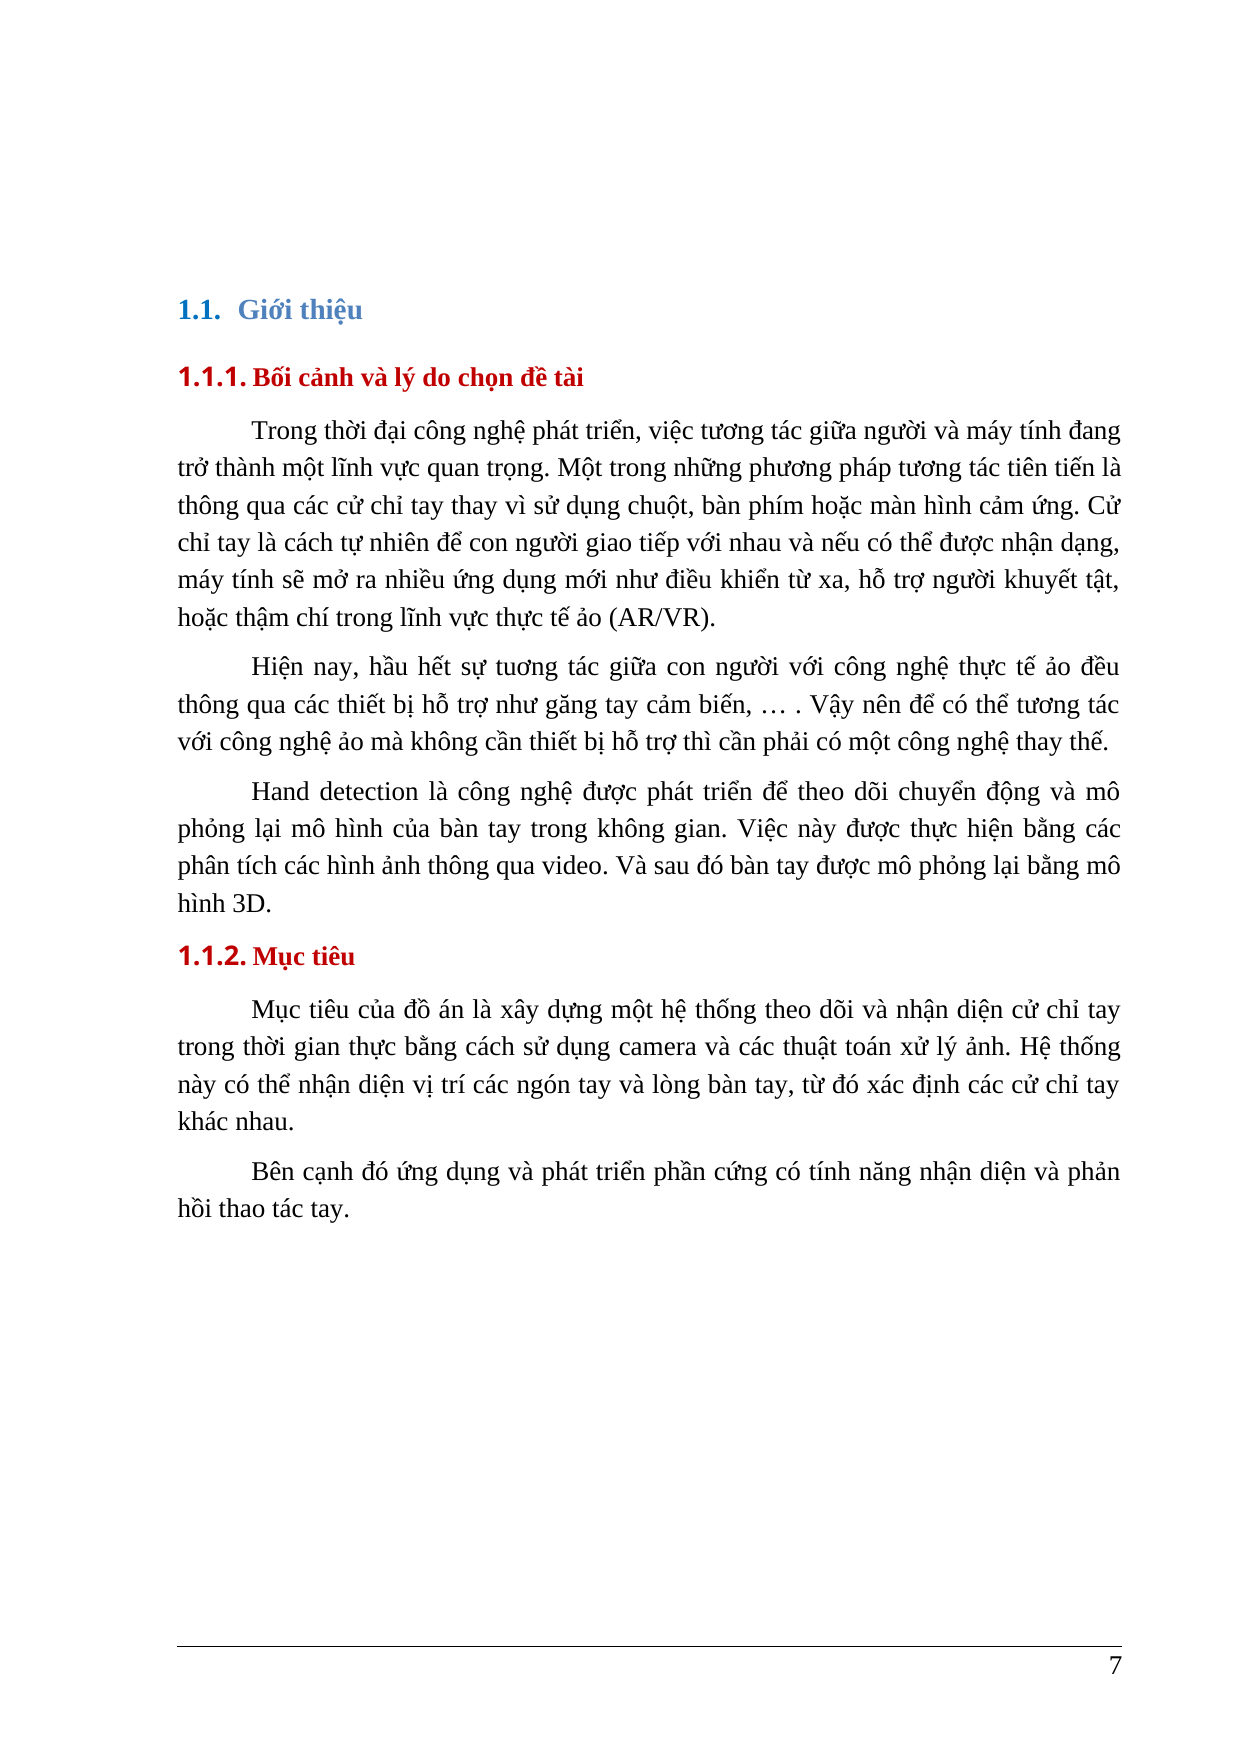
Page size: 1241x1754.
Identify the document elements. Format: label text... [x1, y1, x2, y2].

subtitle Bối cảnh và lý do chọn đề tài [177, 357, 1122, 394]
subtitle Mục tiêu [177, 936, 1122, 973]
text Bên cạnh đó ứng dụng và phát triển phần cứng có tính năng nhận diện và phản hồi thao tác tay. [177, 1155, 1122, 1223]
subtitle Giới thiệu [177, 292, 1122, 326]
text Mục tiêu của đồ án là xây dựng một hệ thống theo dõi và nhận diện cử chỉ tay trong thời gian thực bằng cách sử dụng camera và các thuật toán xử lý ảnh. Hệ thống này có thể nhận diện vị trí các ngón tay và lòng bàn tay, từ đó xác định các cử chỉ tay khác nhau. [177, 993, 1122, 1136]
text Trong thời đại công nghệ phát triển, việc tương tác giữa người và máy tính đang trở thành một lĩnh vực quan trọng. Một trong những phương pháp tương tác tiên tiến là thông qua các cử chỉ tay thay vì sử dụng chuột, bàn phím hoặc màn hình cảm ứng. Cử chỉ tay là cách tự nhiên để con người giao tiếp với nhau và nếu có thể được nhận dạng, máy tính sẽ mở ra nhiều ứng dụng mới như điều khiển từ xa, hỗ trợ người khuyết tật, hoặc thậm chí trong lĩnh vực thực tế ảo (AR/VR). [177, 414, 1122, 632]
text Hand detection là công nghệ được phát triển để theo dõi chuyển động và mô phỏng lại mô hình của bàn tay trong không gian. Việc này được thực hiện bằng các phân tích các hình ảnh thông qua video. Và sau đó bàn tay được mô phỏng lại bằng mô hình 3D. [177, 775, 1122, 918]
text Hiện nay, hầu hết sự tuơng tác giữa con người với công nghệ thực tế ảo đều thông qua các thiết bị hỗ trợ như găng tay cảm biến, … . Vậy nên để có thể tương tác với công nghệ ảo mà không cần thiết bị hỗ trợ thì cần phải có một công nghệ thay thế. [177, 650, 1122, 756]
